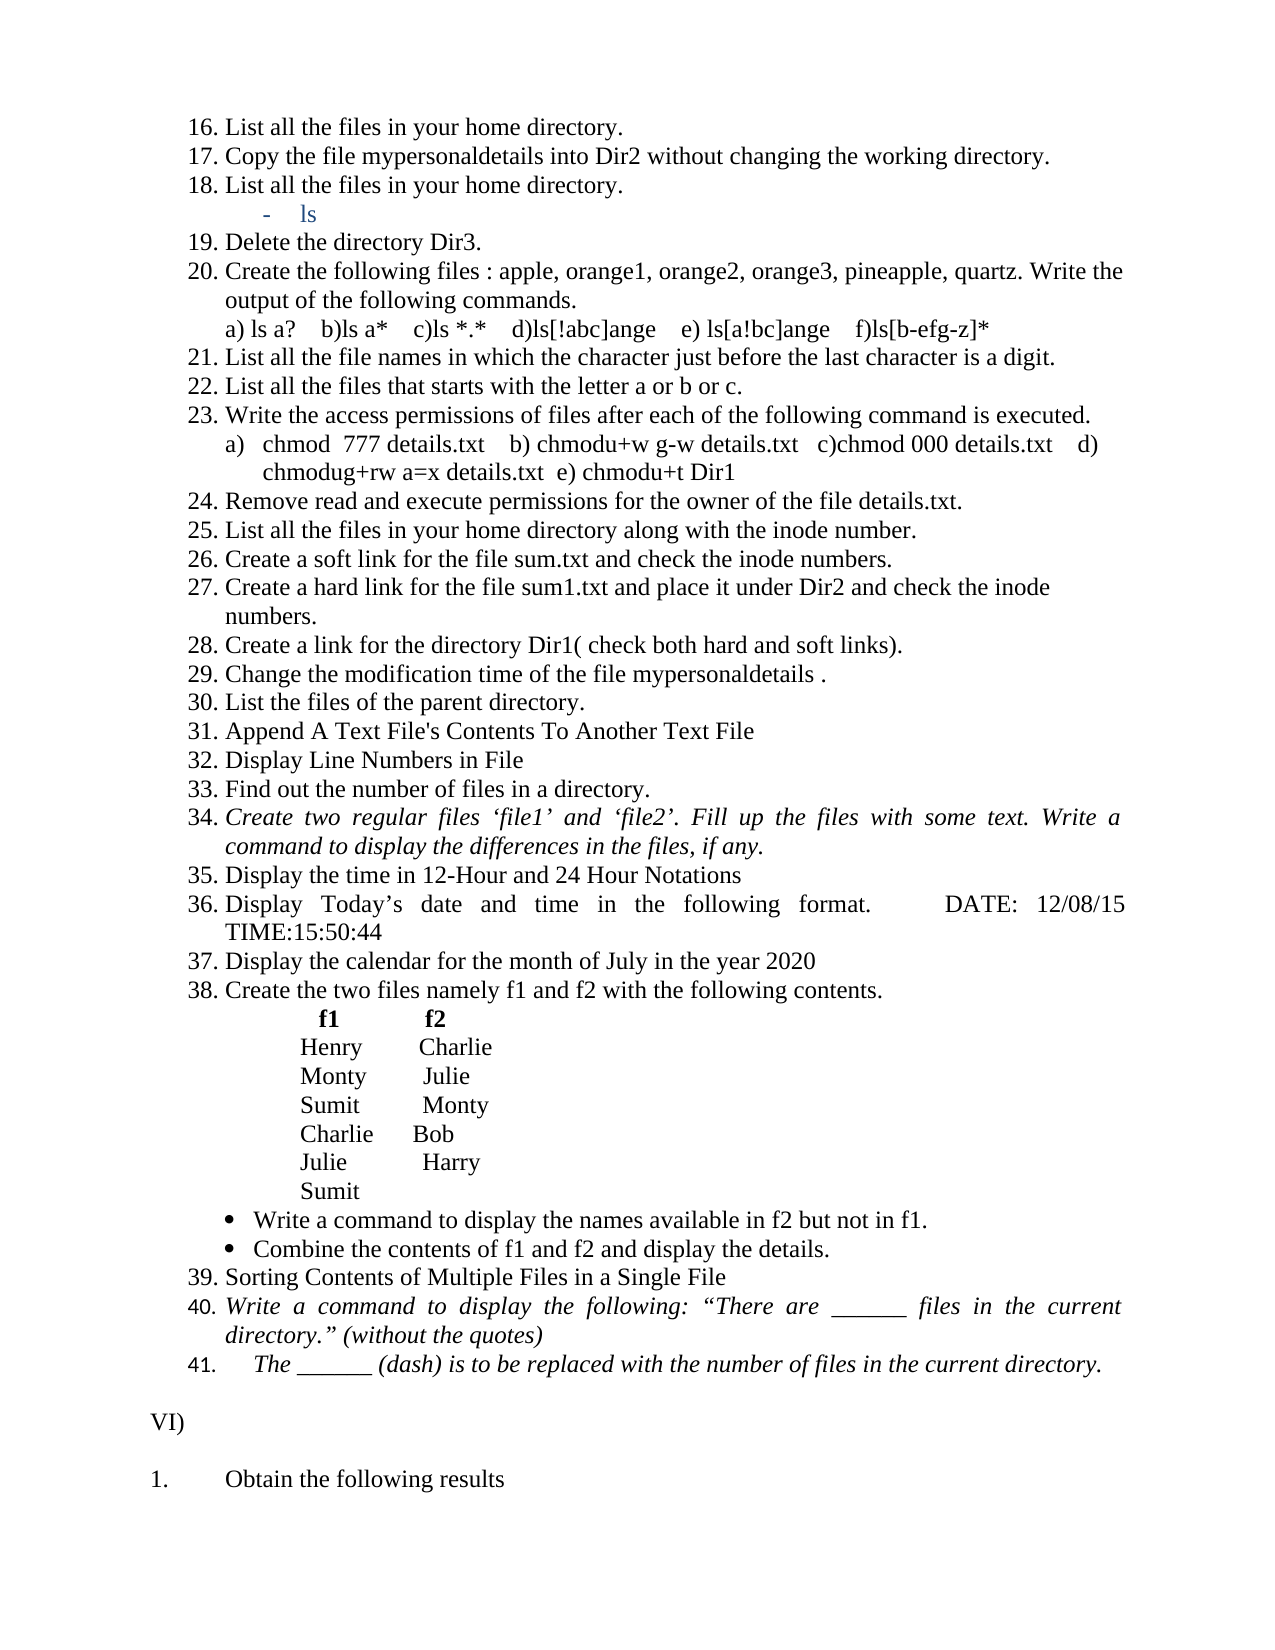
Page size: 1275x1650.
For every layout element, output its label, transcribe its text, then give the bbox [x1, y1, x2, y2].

list List all the files in your home directory along with the inode number. [187, 515, 1125, 544]
list Write a command to display the following: “There are ______ files in the current directory.” (without the quotes) [187, 1291, 1125, 1349]
list Julie Harry [300, 1147, 1125, 1176]
list List the files of the parent directory. [187, 687, 1125, 716]
list Write the access permissions of files after each of the following command is executed. [187, 400, 1125, 429]
text VI) [150, 1407, 1125, 1436]
list Create the two files namely f1 and f2 with the following contents. [187, 975, 1125, 1004]
list Sumit [300, 1176, 1125, 1205]
text 1. Obtain the following results [150, 1464, 1125, 1493]
list Henry Charlie [300, 1032, 1125, 1061]
list Write a command to display the names available in f2 but not in f1. [225, 1205, 1125, 1234]
list Create a soft link for the file sum.txt and check the inode numbers. [187, 544, 1125, 572]
list chmod 777 details.txt b) chmodu+w g-w details.txt c)chmod 000 details.txt d) chmodug+rw a=x details.txt e) chmodu+t Dir1 [225, 429, 1125, 486]
list Create a link for the directory Dir1( check both hard and soft links). [187, 630, 1125, 659]
list List all the files that starts with the letter a or b or c. [187, 371, 1125, 400]
list Display Today’s date and time in the following format. DATE: 12/08/15 TIME:15:50:44 [187, 889, 1125, 946]
subtitle Sorting Contents of Multiple Files in a Single File [187, 1262, 1125, 1291]
list Display the time in 12-Hour and 24 Hour Notations [187, 860, 1125, 889]
list ls [262, 199, 1125, 227]
list Remove read and execute permissions for the owner of the file details.txt. [187, 486, 1125, 515]
list f1 f2 [300, 1004, 1125, 1032]
list Charlie Bob [300, 1119, 1125, 1147]
list List all the file names in which the character just before the last character is a digit. [187, 342, 1125, 371]
list Monty Julie [300, 1061, 1125, 1090]
list List all the files in your home directory. [187, 170, 1125, 199]
list The ______ (dash) is to be replaced with the number of files in the current directory. [187, 1349, 1125, 1378]
list List all the files in your home directory. [187, 112, 1125, 141]
list Change the modification time of the file mypersonaldetails . [187, 659, 1125, 687]
list Create the following files : apple, orange1, orange2, orange3, pineapple, quartz. Write the output of the following commands. [187, 256, 1125, 314]
list Find out the number of files in a directory. [187, 774, 1125, 802]
list Create two regular files ‘file1’ and ‘file2’. Fill up the files with some text. Write a command to display the differences in the files, if any. [187, 802, 1125, 860]
list Copy the file mypersonaldetails into Dir2 without changing the working directory. [187, 141, 1125, 170]
list Append A Text File's Contents To Another Text File [187, 716, 1125, 745]
list Create a hard link for the file sum1.txt and place it under Dir2 and check the inode numbers. [187, 572, 1125, 630]
list Delete the directory Dir3. [187, 227, 1125, 256]
list Display the calendar for the month of July in the year 2020 [187, 946, 1125, 975]
text a) ls a? b)ls a* c)ls *.* d)ls[!abc]ange e) ls[a!bc]ange f)ls[b-efg-z]* [225, 314, 1125, 342]
list Combine the contents of f1 and f2 and display the details. [225, 1234, 1125, 1262]
list Display Line Numbers in File [187, 745, 1125, 774]
list Sumit Monty [300, 1090, 1125, 1119]
